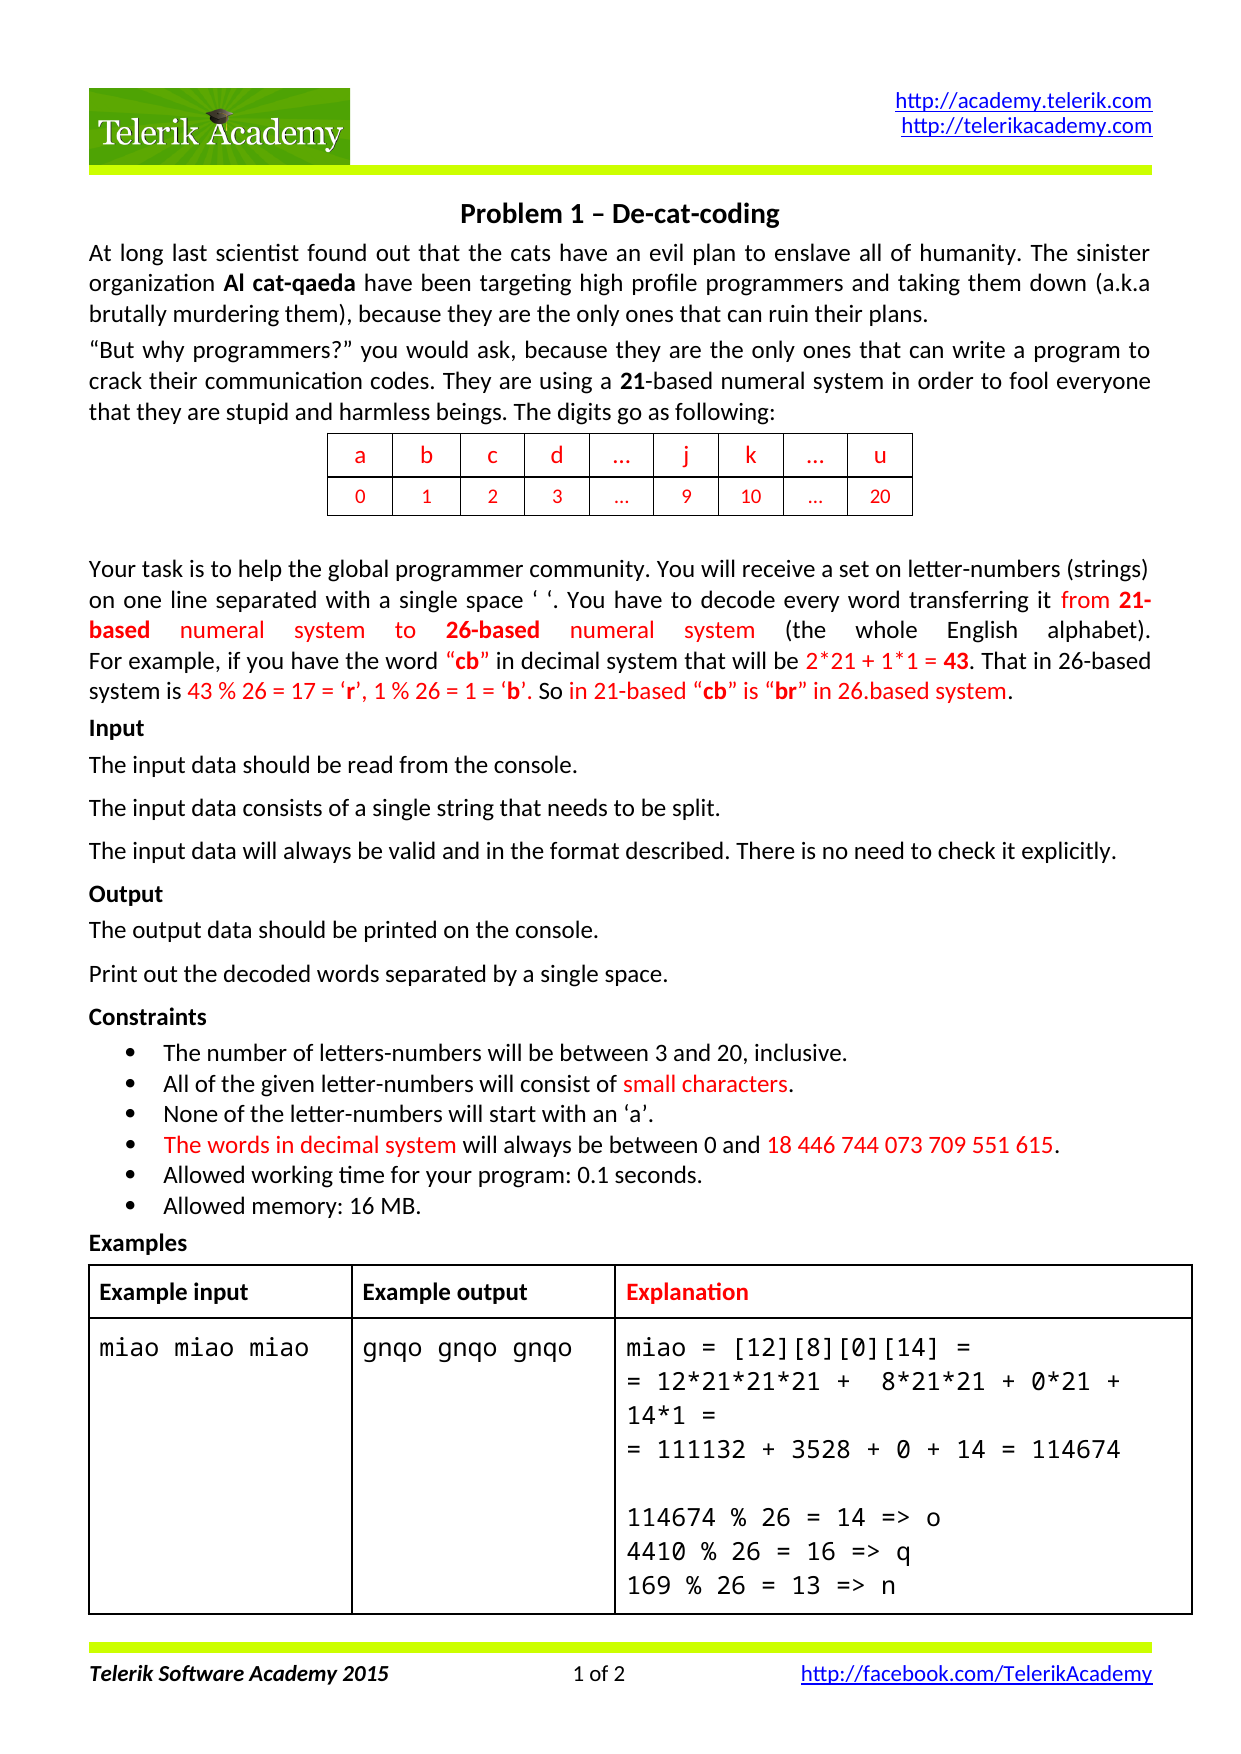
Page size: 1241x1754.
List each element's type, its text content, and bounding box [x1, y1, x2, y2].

table_cell 2 [461, 478, 524, 515]
subtitle Examples [89, 1227, 1152, 1257]
subtitle Input [89, 712, 1152, 743]
text The output data should be printed on the console. [89, 915, 1152, 945]
table_header a [328, 434, 392, 476]
list Allowed memory: 16 MB. [126, 1190, 1152, 1221]
table_cell miao miao miao [90, 1319, 351, 1612]
text The input data will always be valid and in the format described. There is no need to check it explicitly. [89, 835, 1152, 865]
table_header … [784, 434, 847, 476]
subtitle Constraints [89, 1001, 1152, 1031]
table_header Explanation [616, 1266, 1191, 1317]
table_header k [719, 434, 783, 476]
table_cell 10 [719, 478, 783, 515]
list Allowed working time for your program: 0.1 seconds. [126, 1159, 1152, 1190]
table_header d [525, 434, 589, 476]
table_header u [848, 434, 912, 476]
text The input data should be read from the console. [89, 749, 1152, 779]
list None of the letter-numbers will start with an ‘a’. [126, 1098, 1152, 1129]
table_cell 9 [654, 478, 718, 515]
table_header c [461, 434, 524, 476]
text The input data consists of a single string that needs to be split. [89, 792, 1152, 822]
subtitle Output [89, 878, 1152, 908]
picture [89, 88, 351, 165]
table_header … [590, 434, 653, 476]
text Your task is to help the global programmer community. You will receive a set on letter-numbers (strings) on one line separated with a single space ‘ ‘. You have to decode every word transferring it from 21-based numeral system to 26-based numeral system (the whole English alphabet). For example, if you have the word “cb” in decimal system that will be 2*21 + 1*1 = 43. That in 26-based system is 43 % 26 = 17 = ‘r’, 1 % 26 = 1 = ‘b’. So in 21-based “cb” is “br” in 26.based system. [89, 553, 1152, 706]
list The number of letters-numbers will be between 3 and 20, inclusive. [126, 1037, 1152, 1068]
table_cell gnqo gnqo gnqo [353, 1319, 614, 1612]
text Print out the decoded words separated by a single space. [89, 958, 1152, 988]
table_header Example output [353, 1266, 614, 1317]
table_cell … [784, 478, 847, 515]
table_cell … [590, 478, 653, 515]
list The words in decimal system will always be between 0 and 18 446 744 073 709 551 615. [126, 1129, 1152, 1159]
table_header b [393, 434, 460, 476]
table_cell 1 [393, 478, 460, 515]
table_cell 0 [328, 478, 392, 515]
table_cell 20 [848, 478, 912, 515]
text “But why programmers?” you would ask, because they are the only ones that can write a program to crack their communication codes. They are using a 21-based numeral system in order to fool everyone that they are stupid and harmless beings. The digits go as following: [89, 334, 1152, 426]
table_header j [654, 434, 718, 476]
subtitle Problem 1 – De-cat-coding [89, 195, 1152, 231]
table_cell 3 [525, 478, 589, 515]
table_header Example input [90, 1266, 351, 1317]
list All of the given letter-numbers will consist of small characters. [126, 1068, 1152, 1098]
text At long last scientist found out that the cats have an evil plan to enslave all of humanity. The sinister organization Al cat-qaeda have been targeting high profile programmers and taking them down (a.k.a brutally murdering them), because they are the only ones that can ruin their plans. [89, 237, 1152, 328]
